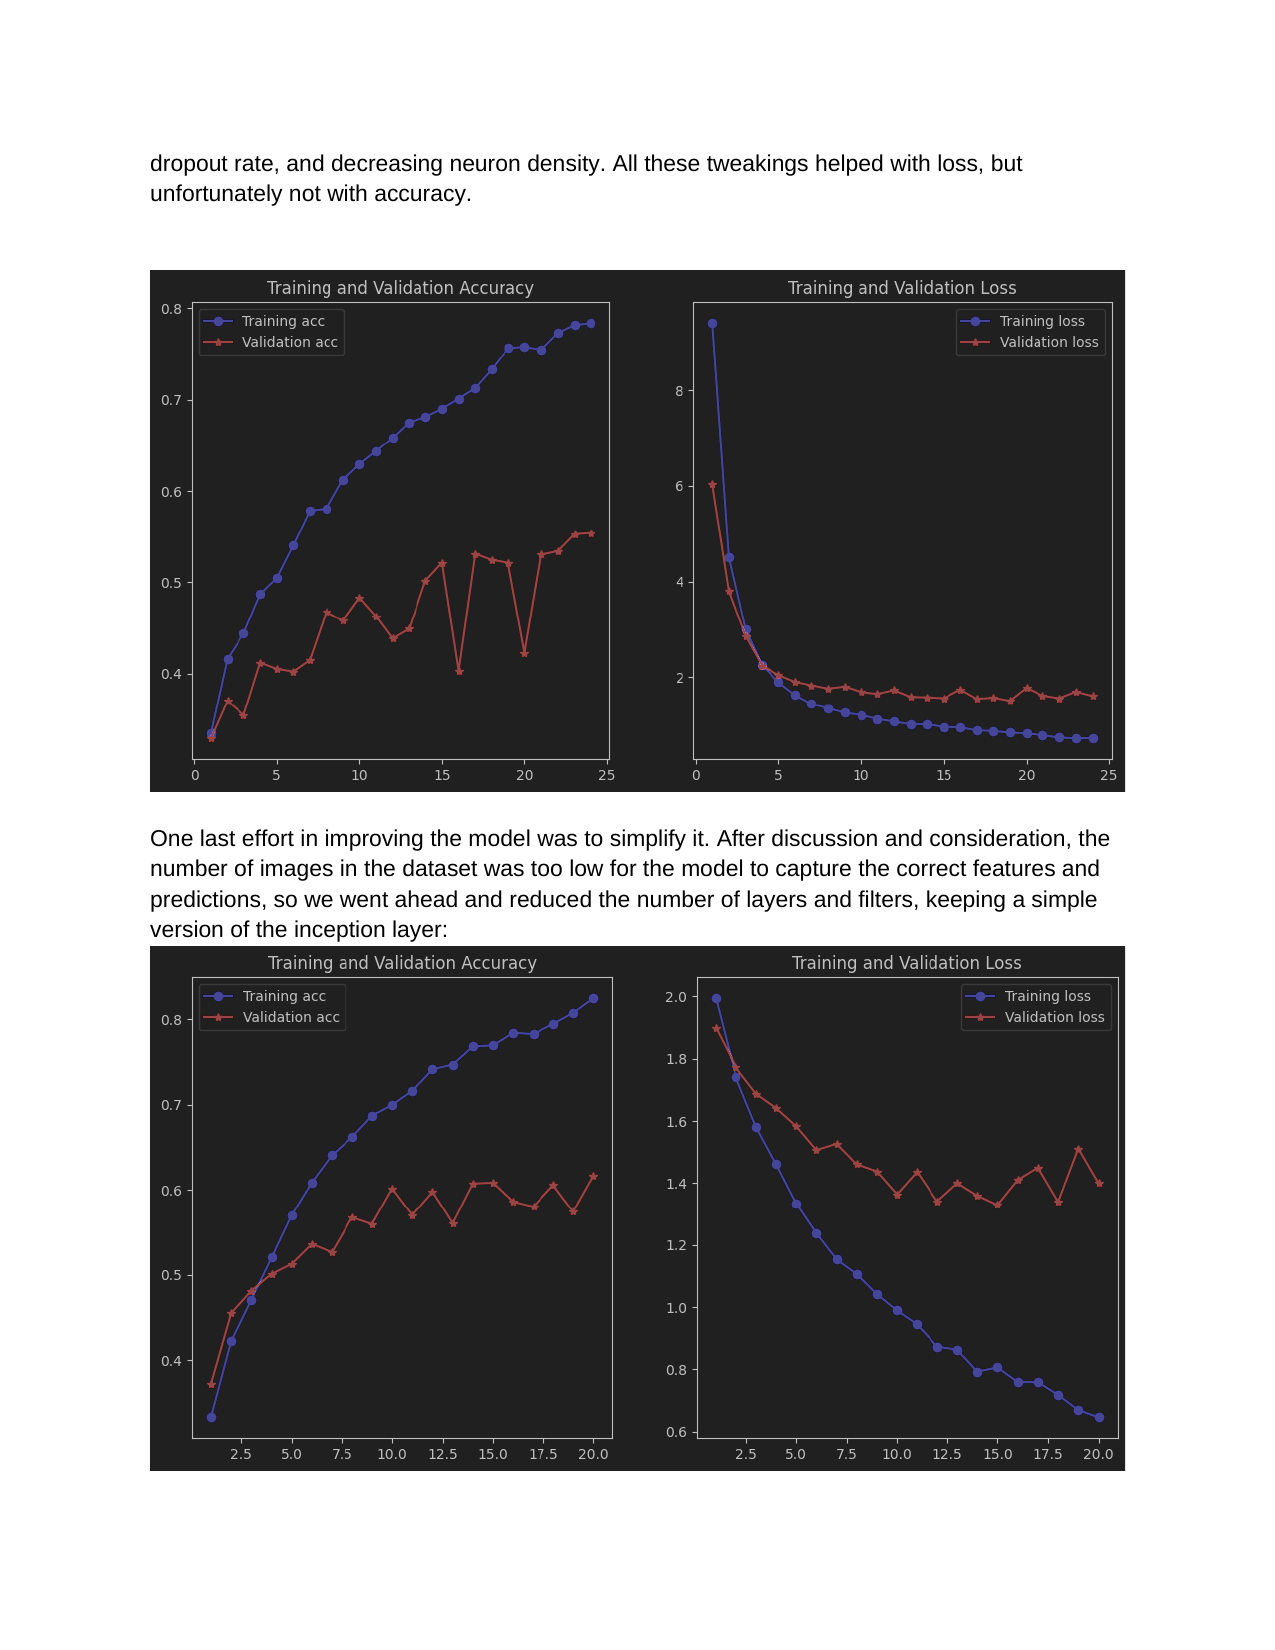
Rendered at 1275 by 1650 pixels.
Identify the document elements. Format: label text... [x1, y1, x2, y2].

picture [150, 270, 1125, 792]
text One last effort in improving the model was to simplify it. After discussion and consideration, the number of images in the dataset was too low for the model to capture the correct features and predictions, so we went ahead and reduced the number of layers and filters, keeping a simple version of the inception layer: [150, 825, 1125, 946]
picture [150, 946, 1125, 1471]
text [150, 150, 1125, 207]
